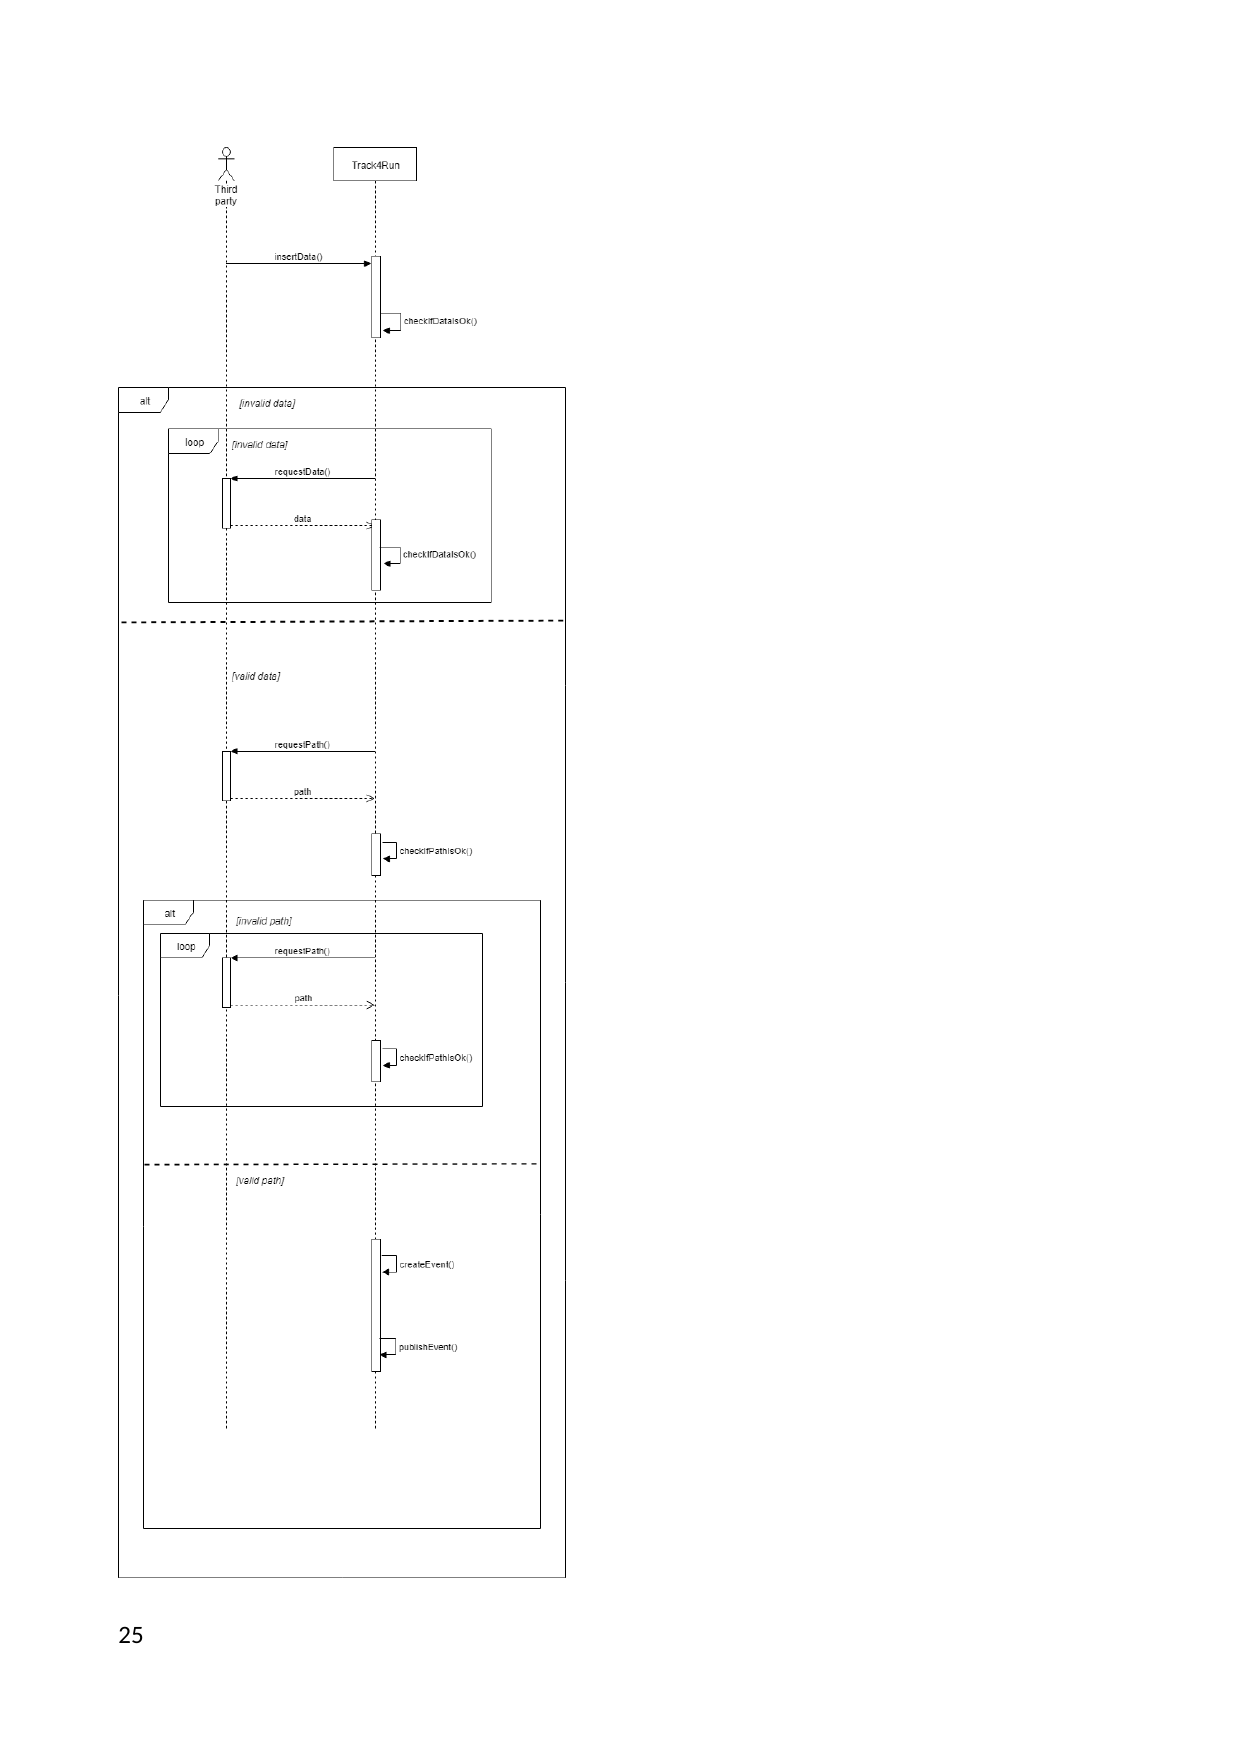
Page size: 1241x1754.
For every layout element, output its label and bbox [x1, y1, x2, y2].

picture [118, 147, 568, 1578]
